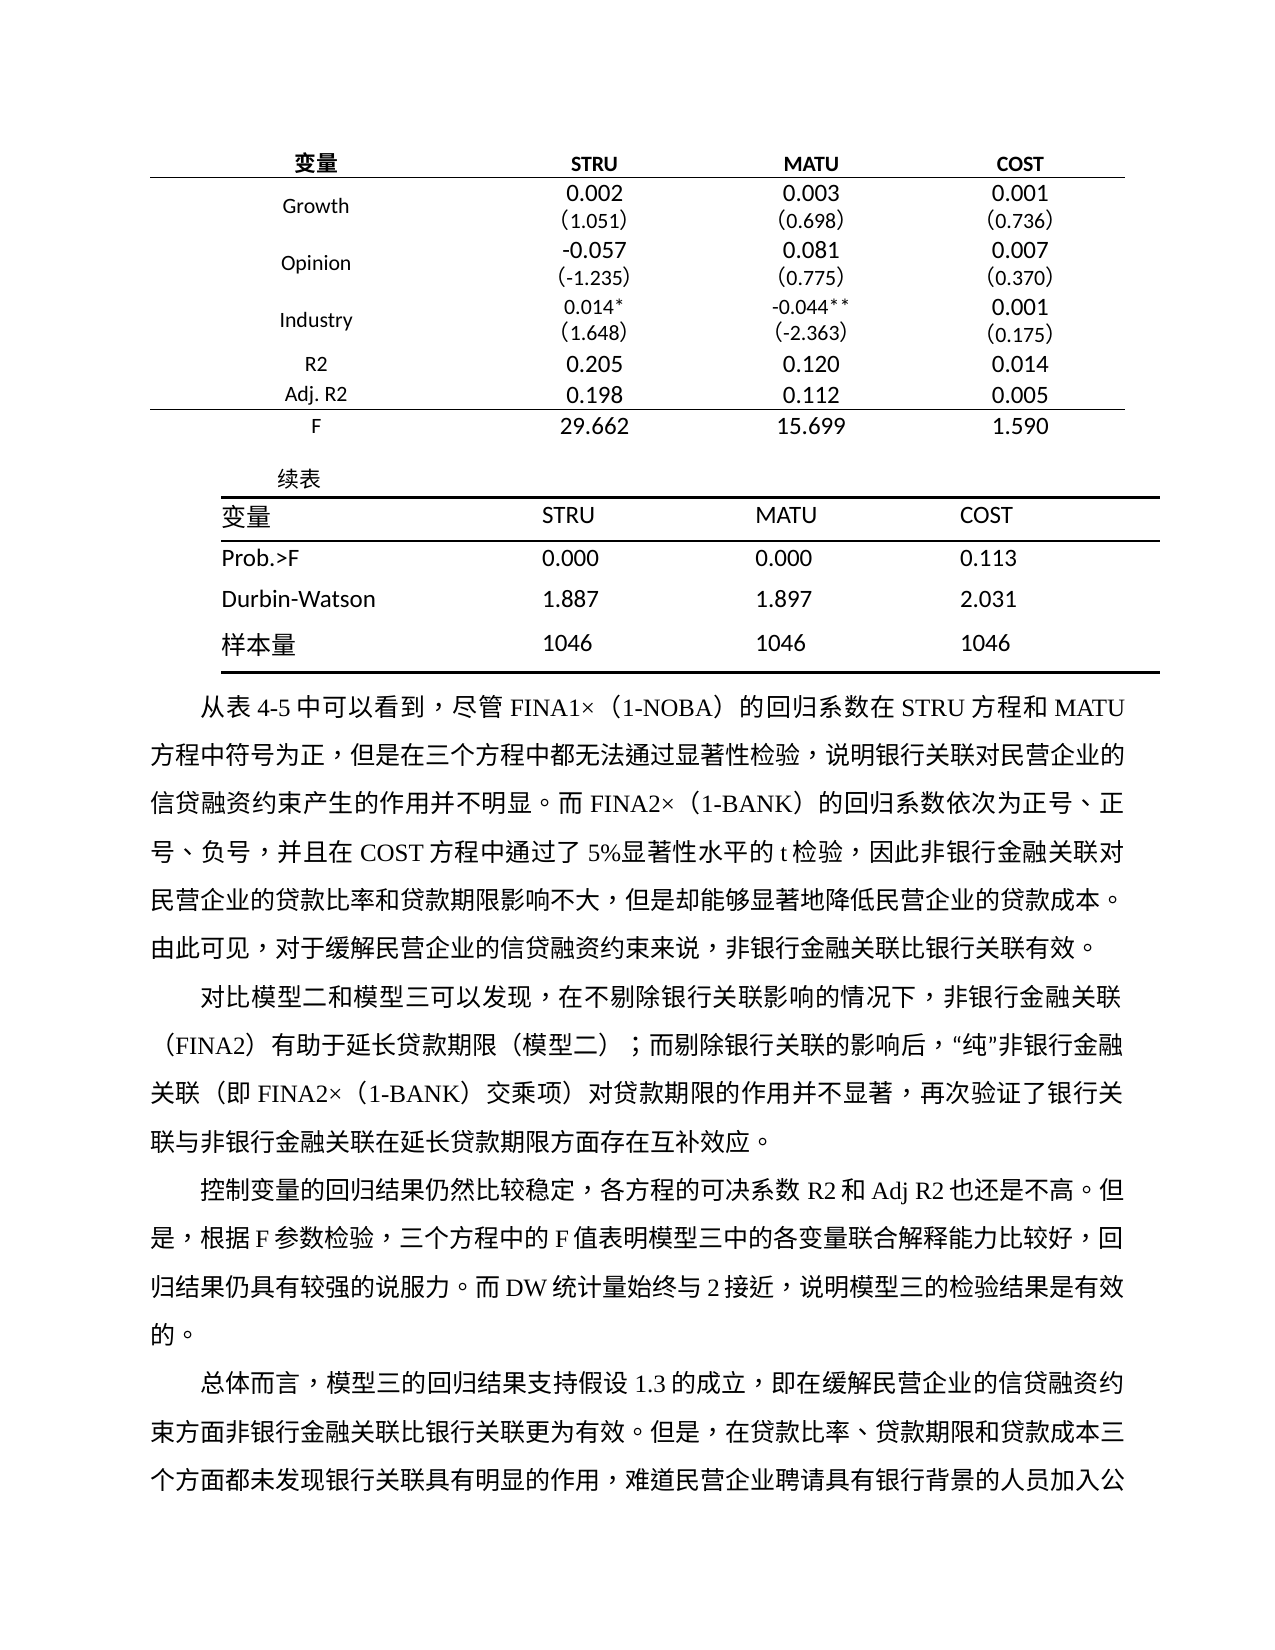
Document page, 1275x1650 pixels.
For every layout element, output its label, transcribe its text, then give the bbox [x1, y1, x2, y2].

text 从表4-5中可以看到，尽管FINA1×（1-NOBA）的回归系数在STRU方程和MATU方程中符号为正，但是在三个方程中都无法通过显著性检验，说明银行关联对民营企业的信贷融资约束产生的作用并不明显。而FINA2×（1-BANK）的回归系数依次为正号、正号、负号，并且在COST方程中通过了5%显著性水平的t检验，因此非银行金融关联对民营企业的贷款比率和贷款期限影响不大，但是却能够显著地降低民营企业的贷款成本。由此可见，对于缓解民营企业的信贷融资约束来说，非银行金融关联比银行关联有效。 [150, 674, 1125, 964]
table_cell 0.001 （0.736） [915, 178, 1125, 234]
table_cell 1046 [542, 627, 755, 671]
table_header COST [915, 150, 1125, 177]
table_cell 0.014* （1.648） [482, 291, 707, 348]
table_cell 0.081 （0.775） [707, 234, 915, 291]
table_cell 1046 [960, 627, 1160, 671]
table_cell 0.014 [915, 348, 1125, 379]
text 控制变量的回归结果仍然比较稳定，各方程的可决系数R2和Adj R2也还是不高。但是，根据F参数检验，三个方程中的F值表明模型三中的各变量联合解释能力比较好，回归结果仍具有较强的说服力。而DW统计量始终与2接近，说明模型三的检验结果是有效的。 [150, 1157, 1125, 1351]
table_cell 0.007 （0.370） [915, 234, 1125, 291]
table_header MATU [755, 499, 960, 540]
table_cell 样本量 [221, 627, 542, 671]
table_cell R2 [150, 348, 482, 379]
table_cell 0.113 [960, 542, 1160, 583]
table_header MATU [707, 150, 915, 177]
text 对比模型二和模型三可以发现，在不剔除银行关联影响的情况下，非银行金融关联（FINA2）有助于延长贷款期限（模型二）；而剔除银行关联的影响后，“纯”非银行金融关联（即FINA2×（1-BANK）交乘项）对贷款期限的作用并不显著，再次验证了银行关联与非银行金融关联在延长贷款期限方面存在互补效应。 [150, 964, 1125, 1157]
table_cell Durbin-Watson [221, 584, 542, 627]
table_cell 0.002 （1.051） [482, 178, 707, 234]
table_cell -0.057 （-1.235） [482, 234, 707, 291]
table_cell 0.005 [915, 379, 1125, 409]
table_cell 1046 [755, 627, 960, 671]
table_cell 0.003 （0.698） [707, 178, 915, 234]
table_cell 1.887 [542, 584, 755, 627]
table_header STRU [542, 499, 755, 540]
table_cell 0.205 [482, 348, 707, 379]
table_header 变量 [221, 499, 542, 540]
table_cell Growth [150, 178, 482, 234]
table_cell 0.000 [542, 542, 755, 583]
table_cell 0.001 （0.175） [915, 291, 1125, 348]
table_cell Prob.>F [221, 542, 542, 583]
table_header STRU [482, 150, 707, 177]
table_cell 0.120 [707, 348, 915, 379]
table_cell Industry [150, 291, 482, 348]
table_header 变量 [150, 150, 482, 177]
table_cell -0.044** （-2.363） [707, 291, 915, 348]
table_cell 0.198 [482, 379, 707, 409]
table_cell Opinion [150, 234, 482, 291]
table_cell 1.590 [915, 410, 1125, 441]
table_cell 0.112 [707, 379, 915, 409]
table_cell 1.897 [755, 584, 960, 627]
table_cell 2.031 [960, 584, 1160, 627]
table_cell Adj. R2 [150, 379, 482, 409]
table_cell 29.662 [482, 410, 707, 441]
table_cell F [150, 410, 482, 441]
table_cell 15.699 [707, 410, 915, 441]
table_header COST [960, 499, 1160, 540]
text 续表 [277, 444, 1125, 493]
table_cell 0.000 [755, 542, 960, 583]
